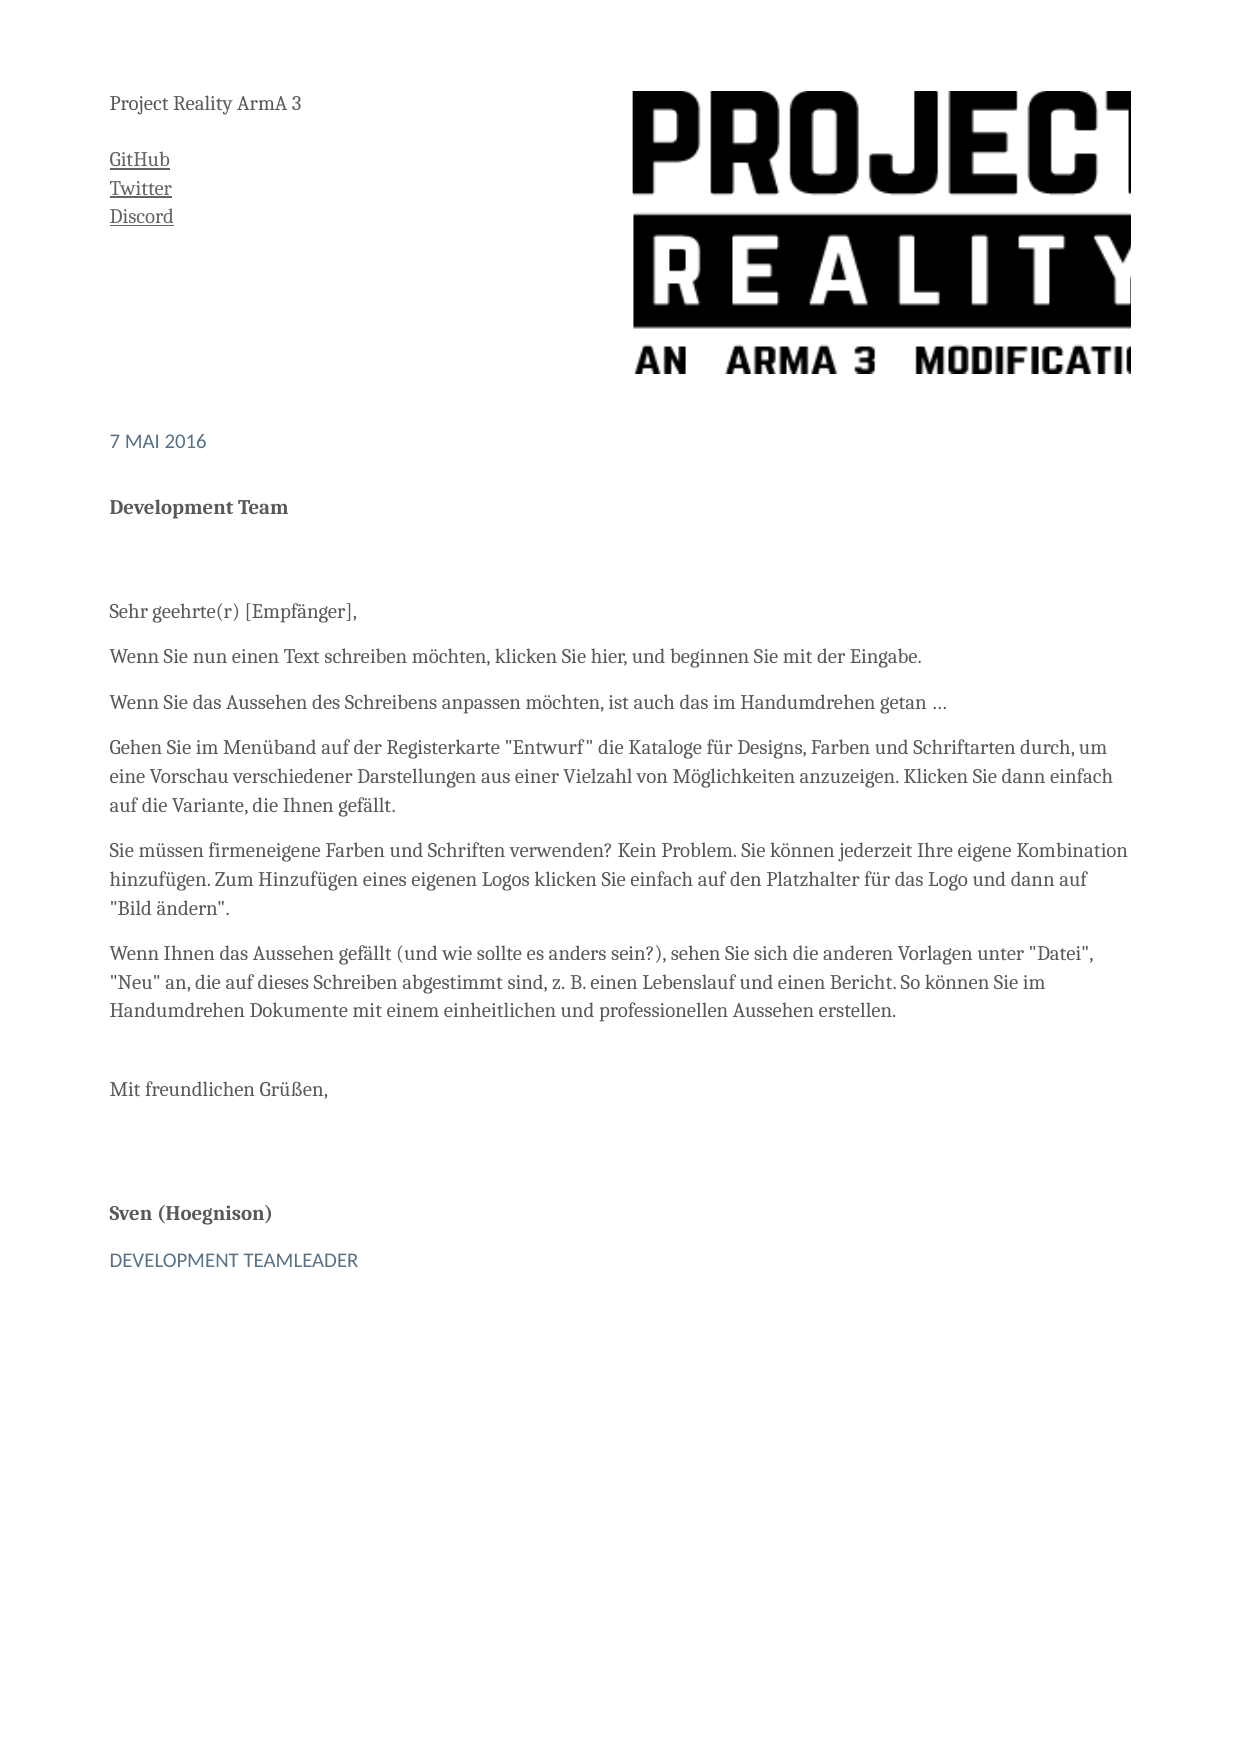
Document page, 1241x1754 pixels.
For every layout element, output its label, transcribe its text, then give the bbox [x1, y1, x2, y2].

text Sehr geehrte(r) , [109, 599, 1131, 623]
text Mit freundlichen Grüßen, [109, 1078, 1131, 1102]
text Development Team [109, 496, 1131, 520]
picture [632, 91, 1131, 374]
text Development Teamleader [109, 1247, 1131, 1273]
